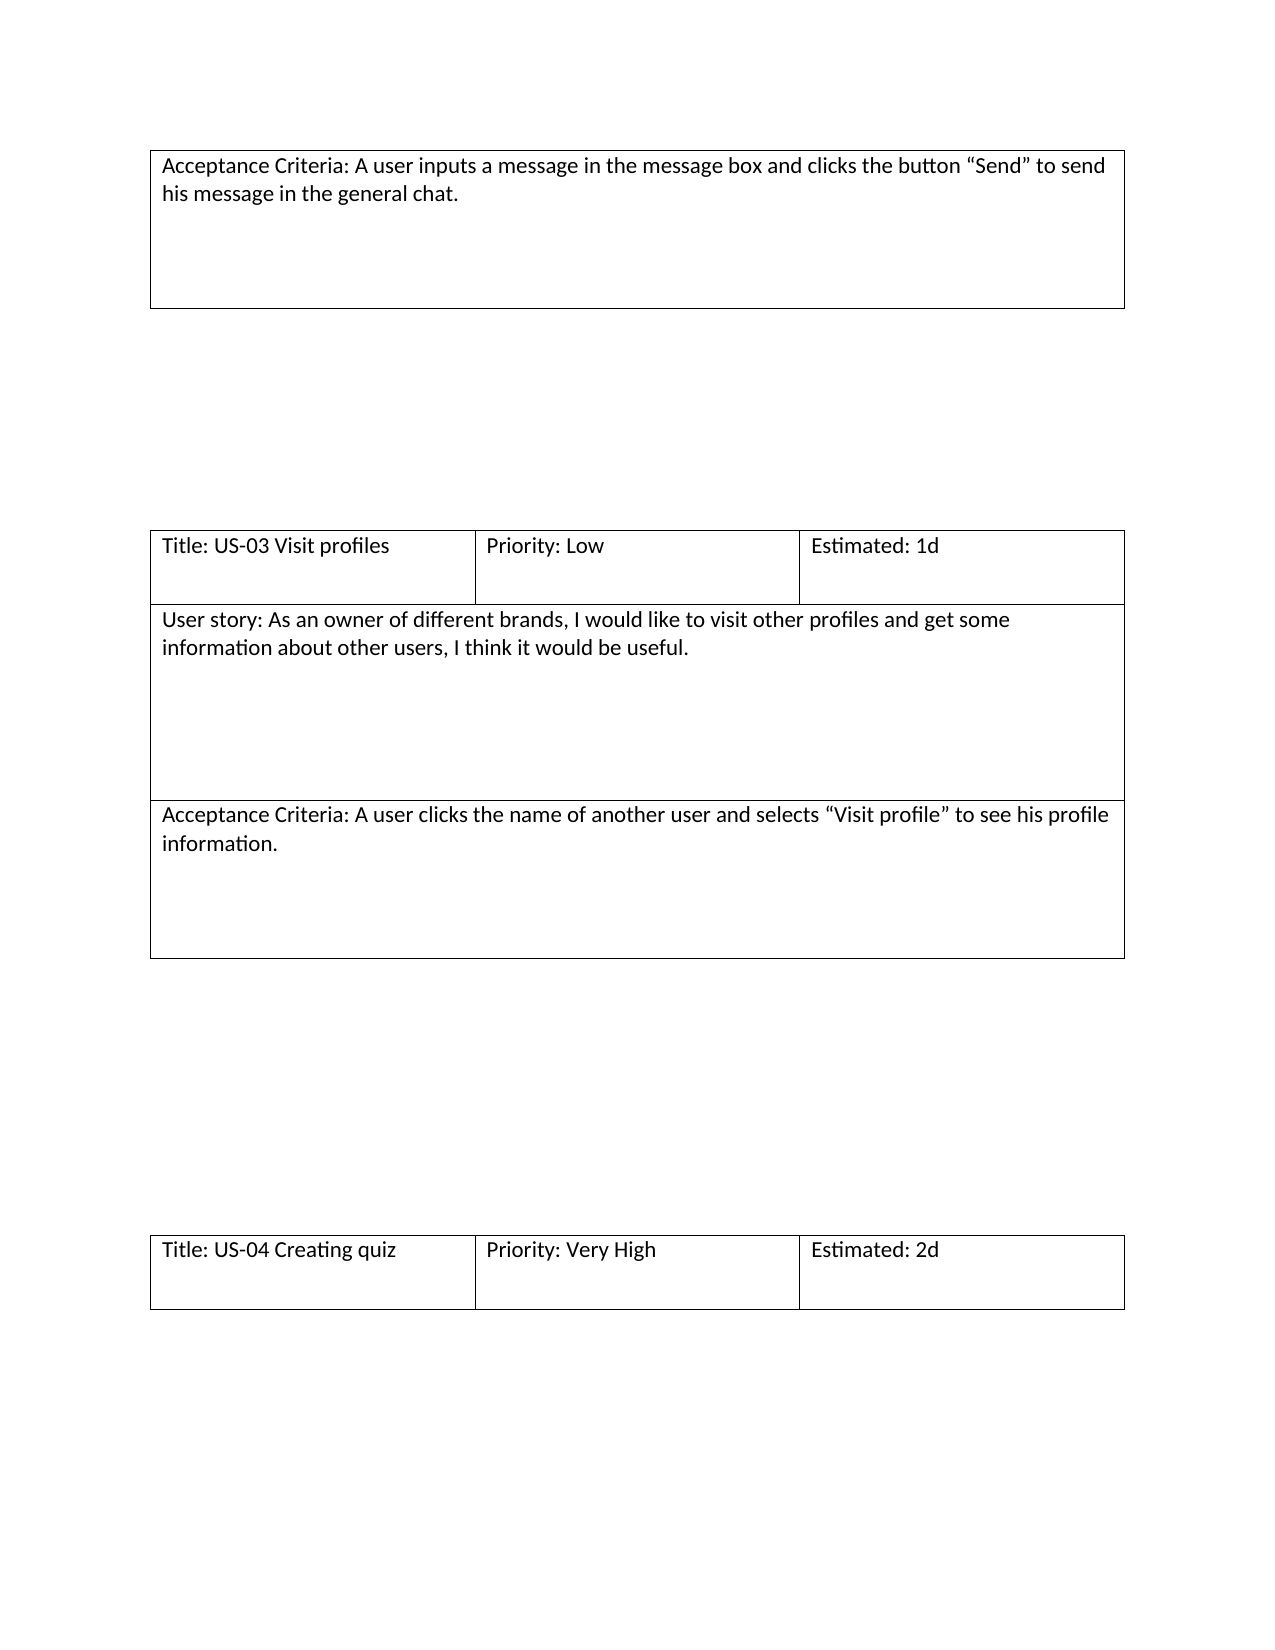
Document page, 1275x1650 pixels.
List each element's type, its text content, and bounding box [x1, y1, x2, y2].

table_header Estimated: 1d [800, 531, 1124, 604]
table_header Estimated: 2d [800, 1236, 1124, 1308]
table_cell Acceptance Criteria: A user clicks the name of another user and selects “Visit profile” to see his profile information. [151, 801, 1124, 958]
table_header Title: US-04 Creating quiz [151, 1236, 475, 1308]
table_cell Acceptance Criteria: A user inputs a message in the message box and clicks the button “Send” to send his message in the general chat. [151, 151, 1124, 308]
table_cell User story: As an owner of different brands, I would like to visit other profiles and get some information about other users, I think it would be useful. [151, 605, 1124, 799]
table_header Priority: Low [476, 531, 799, 604]
table_header Title: US-03 Visit profiles [151, 531, 475, 604]
table_header Priority: Very High [476, 1236, 799, 1308]
